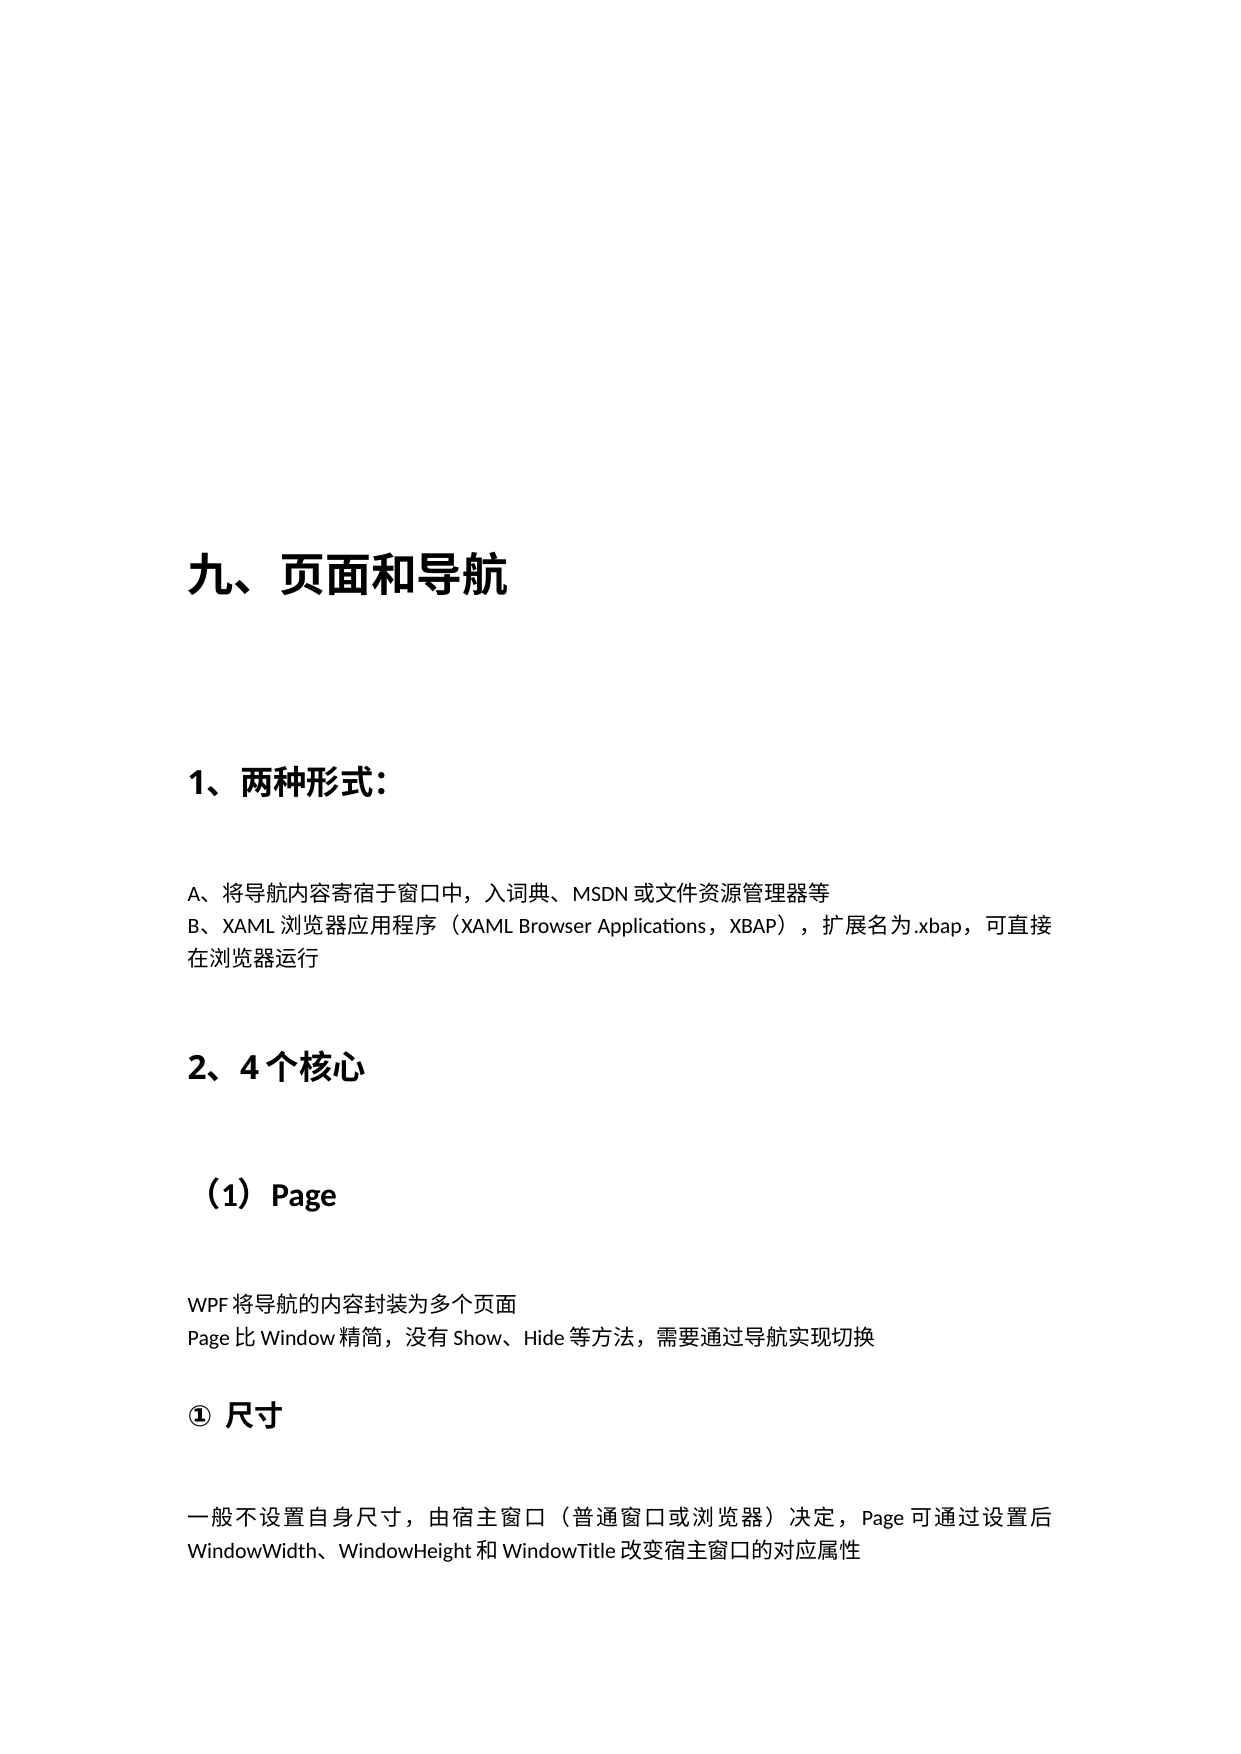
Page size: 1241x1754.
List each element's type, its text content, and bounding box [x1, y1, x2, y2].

text B、XAML浏览器应用程序（XAML Browser Applications，XBAP），扩展名为.xbap，可直接在浏览器运行 [187, 908, 1053, 973]
subtitle 2、4个核心 [187, 1032, 1053, 1097]
subtitle 九、页面和导航 [187, 522, 1053, 620]
subtitle 1、两种形式： [187, 748, 1053, 813]
text 一般不设置自身尺寸，由宿主窗口（普通窗口或浏览器）决定，Page可通过设置后WindowWidth、WindowHeight和WindowTitle改变宿主窗口的对应属性 [187, 1500, 1053, 1565]
text A、将导航内容寄宿于窗口中，入词典、MSDN或文件资源管理器等 [187, 875, 1053, 908]
text Page比Window精简，没有Show、Hide等方法，需要通过导航实现切换 [187, 1319, 1053, 1352]
text WPF将导航的内容封装为多个页面 [187, 1287, 1053, 1319]
subtitle （1）Page [187, 1160, 1053, 1225]
subtitle 尺寸 [187, 1381, 1053, 1446]
